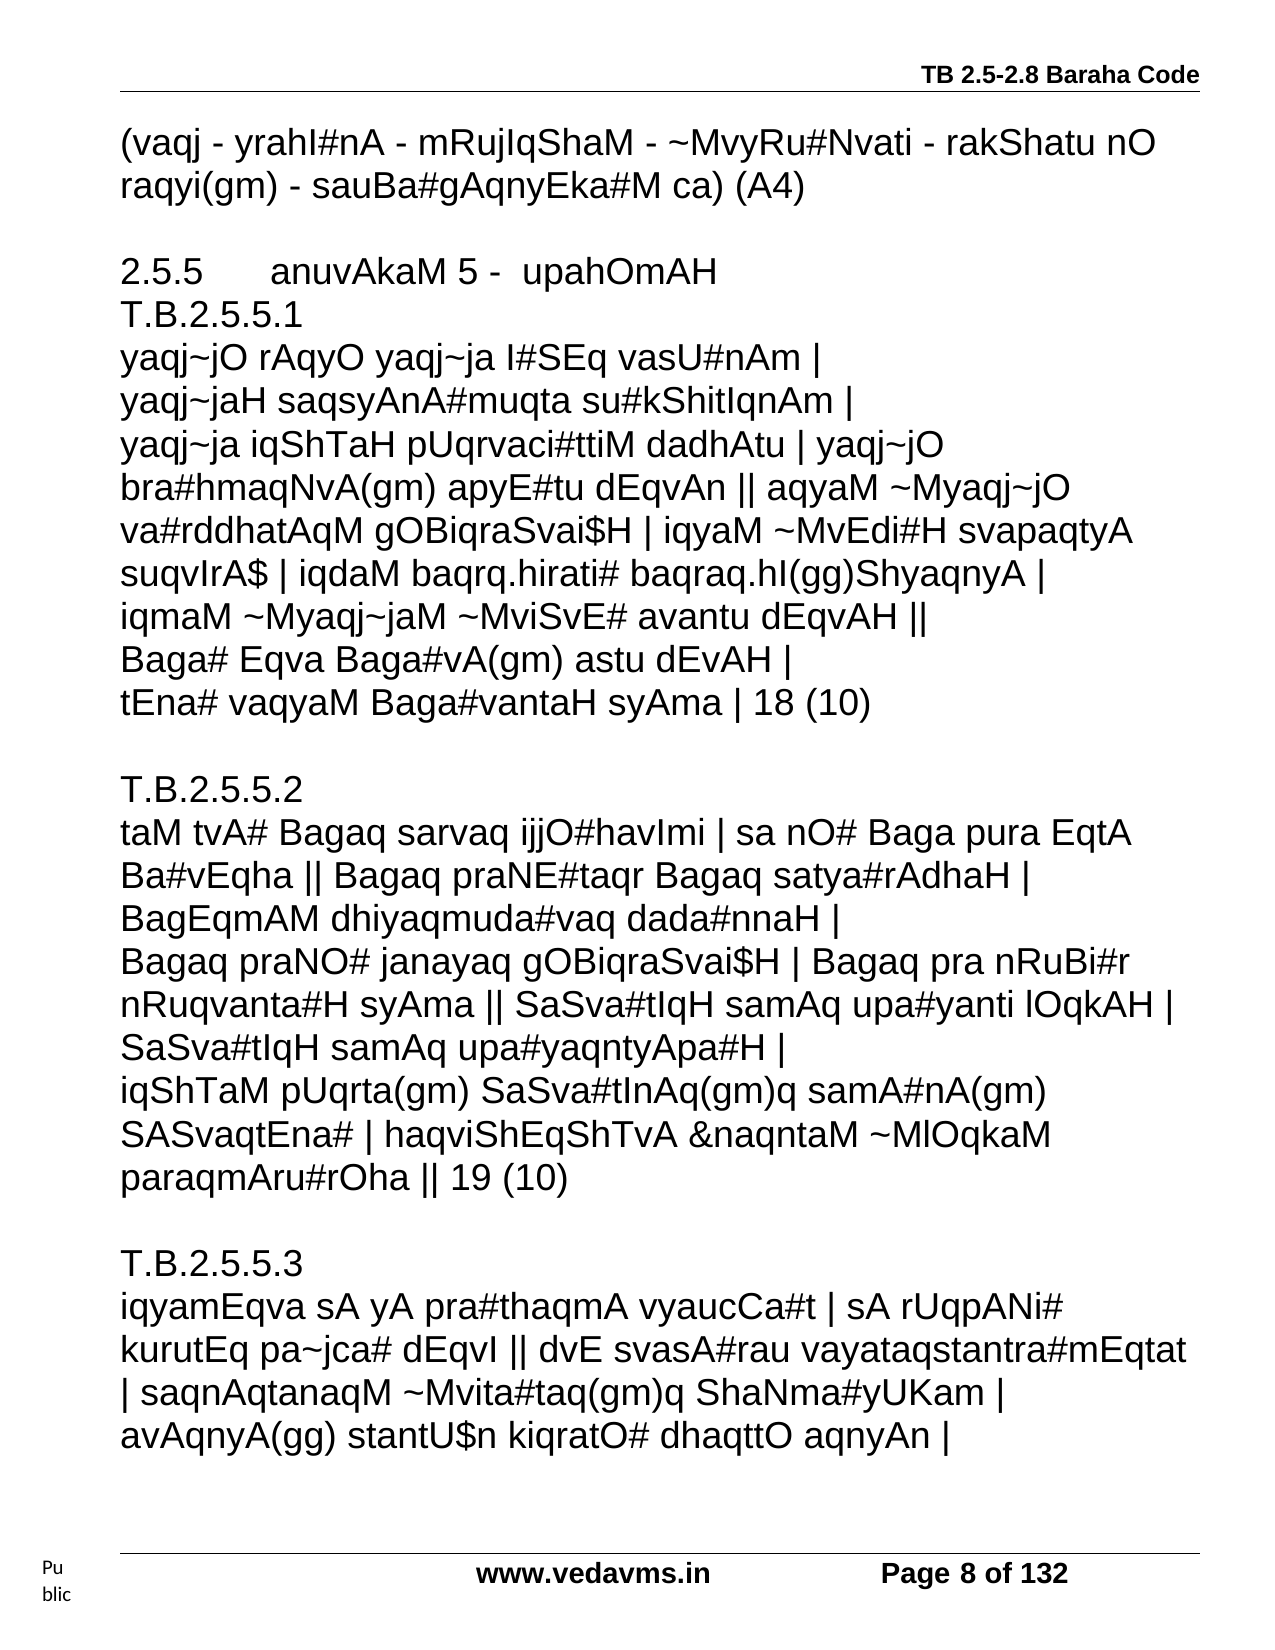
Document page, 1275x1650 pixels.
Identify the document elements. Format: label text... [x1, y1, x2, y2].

text 2.5.5 anuvAkaM 5 - upahOmAH [120, 249, 1200, 292]
text Baga# Eqva Baga#vA(gm) astu dEvAH | [120, 637, 1200, 681]
text yaqj~jaH saqsyAnA#muqta su#kShitIqnAm | [120, 379, 1200, 422]
text avAqnyA(gg) stantU$n kiqratO# dhaqttO aqnyAn | [120, 1414, 1200, 1457]
text taM tvA# Bagaq sarvaq ijjO#havImi | sa nO# Baga pura EqtA Ba#vEqha || Bagaq praNE#taqr Bagaq satya#rAdhaH | BagEqmAM dhiyaqmuda#vaq dada#nnaH | [120, 810, 1200, 939]
text iqShTaM pUqrta(gm) SaSva#tInAq(gm)q samA#nA(gm) SASvaqtEna# | haqviShEqShTvA &naqntaM ~MlOqkaM paraqmAru#rOha || 19 (10) [120, 1069, 1200, 1198]
text T.B.2.5.5.2 [120, 767, 1200, 810]
text yaqj~jO rAqyO yaqj~ja I#SEq vasU#nAm | [120, 336, 1200, 379]
text T.B.2.5.5.3 [120, 1241, 1200, 1284]
text (vaqj - yrahI#nA - mRujIqShaM - ~MvyRu#Nvati - rakShatu nO raqyi(gm) - sauBa#gAqnyEka#M ca) (A4) [120, 120, 1200, 206]
text T.B.2.5.5.1 [120, 292, 1200, 336]
text iqmaM ~Myaqj~jaM ~MviSvE# avantu dEqvAH || [120, 594, 1200, 637]
text tEna# vaqyaM Baga#vantaH syAma | 18 (10) [120, 681, 1200, 724]
text Bagaq praNO# janayaq gOBiqraSvai$H | Bagaq pra nRuBi#r nRuqvanta#H syAma || SaSva#tIqH samAq upa#yanti lOqkAH | SaSva#tIqH samAq upa#yaqntyApa#H | [120, 939, 1200, 1069]
text iqyamEqva sA yA pra#thaqmA vyaucCa#t | sA rUqpANi# kurutEq pa~jca# dEqvI || dvE svasA#rau vayataqstantra#mEqtat | saqnAqtanaqM ~Mvita#taq(gm)q ShaNma#yUKam | [120, 1284, 1200, 1414]
text yaqj~ja iqShTaH pUqrvaci#ttiM dadhAtu | yaqj~jO bra#hmaqNvA(gm) apyE#tu dEqvAn || aqyaM ~Myaqj~jO va#rddhatAqM gOBiqraSvai$H | iqyaM ~MvEdi#H svapaqtyA suqvIrA$ | iqdaM baqrq.hirati# baqraq.hI(gg)ShyaqnyA | [120, 422, 1200, 594]
